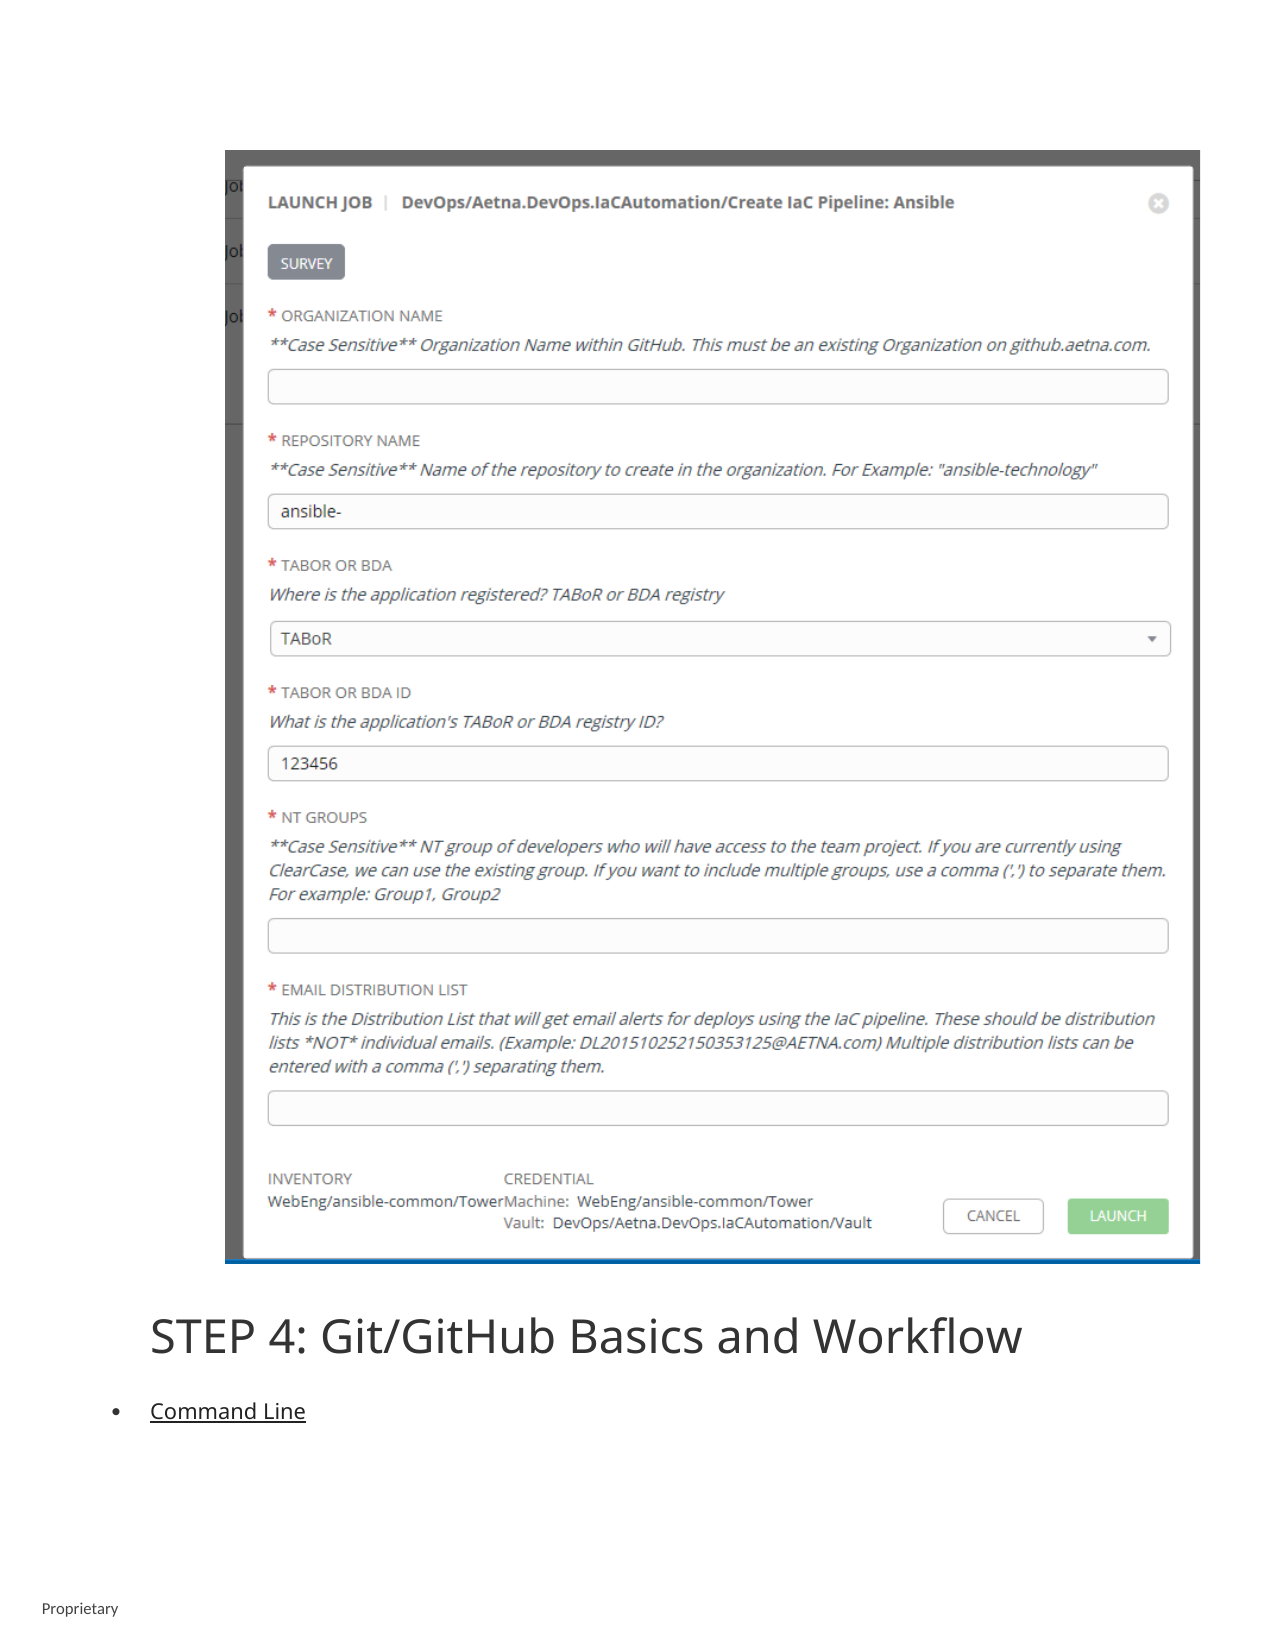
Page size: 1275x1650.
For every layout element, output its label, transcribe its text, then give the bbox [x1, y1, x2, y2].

list Command Line [112, 1396, 1125, 1426]
picture [225, 150, 1200, 1264]
text STEP 4: Git/GitHub Basics and Workflow [150, 1303, 1125, 1367]
